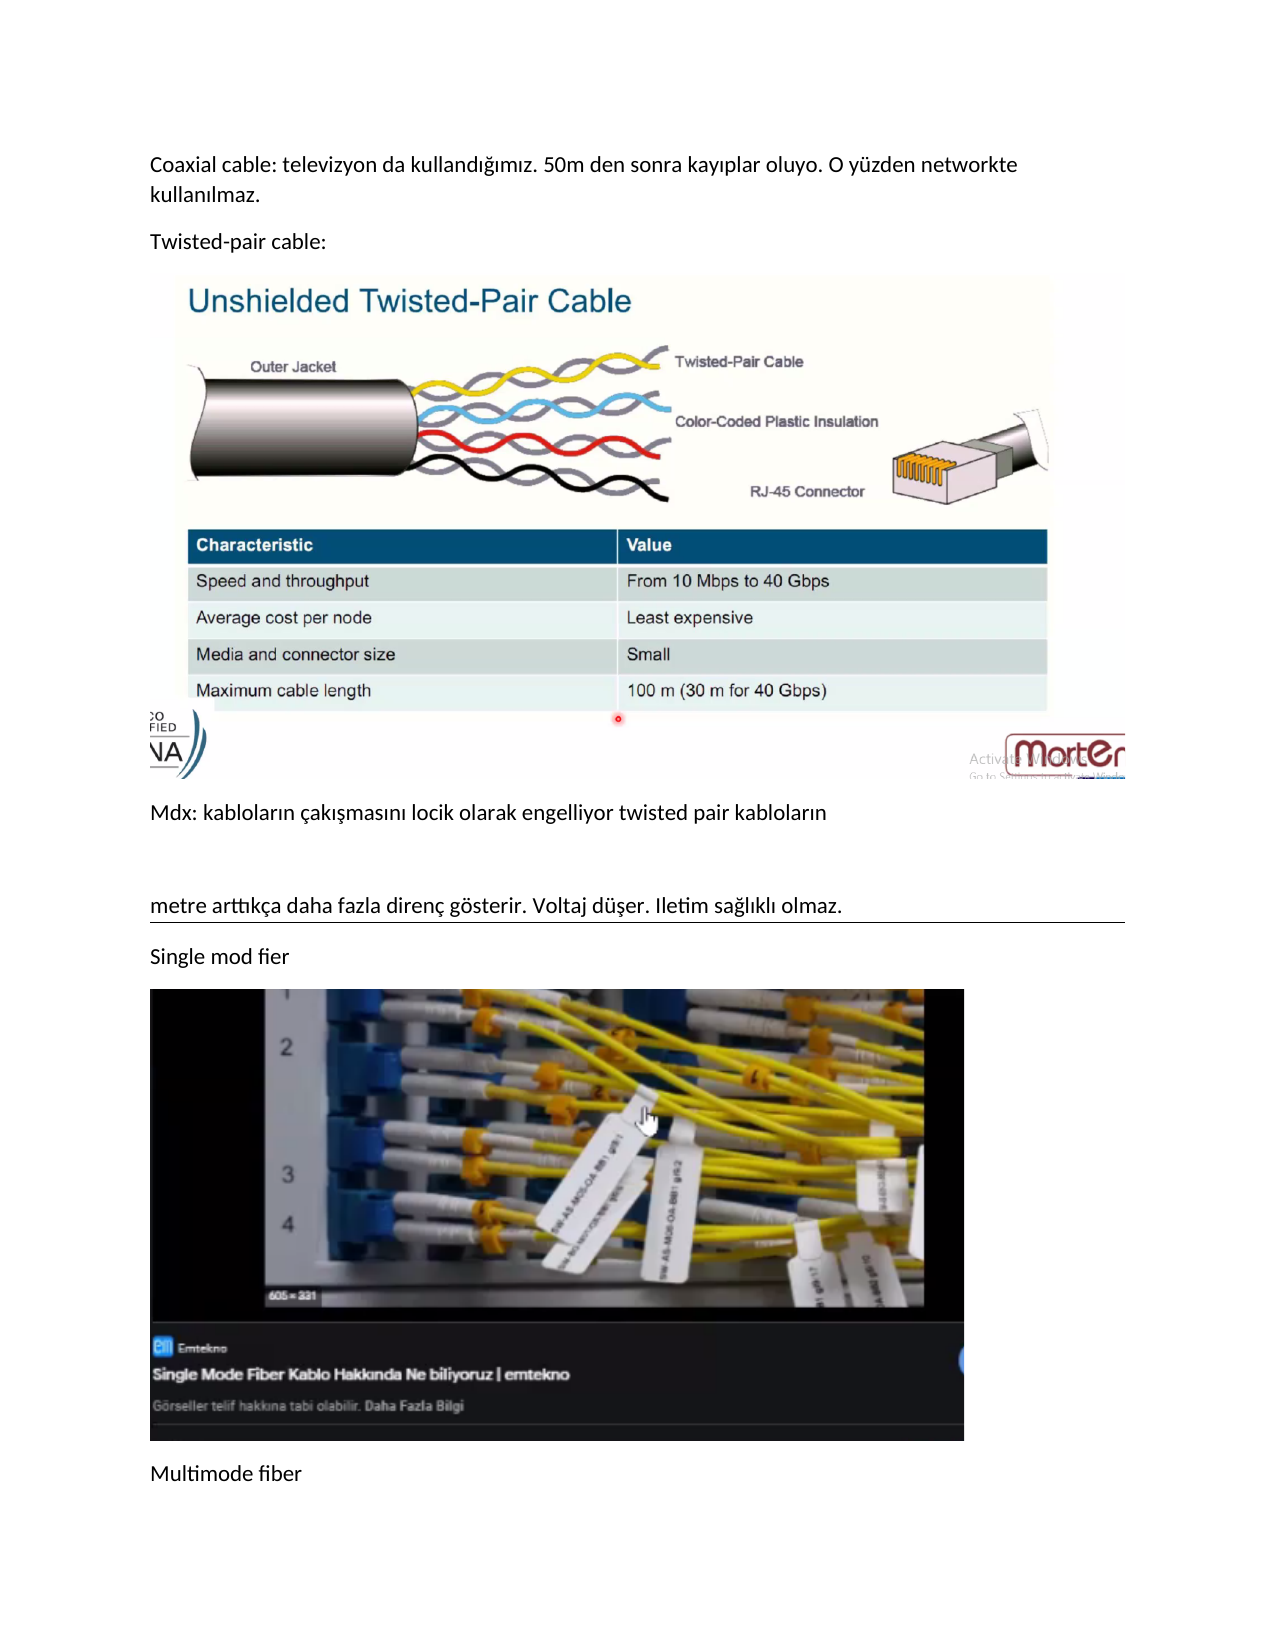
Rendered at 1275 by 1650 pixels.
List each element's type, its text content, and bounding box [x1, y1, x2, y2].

text Mdx: kabloların çakışmasını locik olarak engelliyor twisted pair kabloların [150, 798, 1125, 826]
text metre arttıkça daha fazla direnç gösterir. Voltaj düşer. Iletim sağlıklı olmaz. [150, 892, 1125, 922]
text Twisted-pair cable: [150, 227, 1125, 255]
text Coaxial cable: televizyon da kullandığımız. 50m den sonra kayıplar oluyo. O yüzden networkte kullanılmaz. [150, 150, 1125, 208]
text Single mod fier [150, 942, 1125, 970]
picture [150, 273, 1125, 779]
picture [150, 989, 965, 1441]
text Multimode fiber [150, 1459, 1125, 1488]
